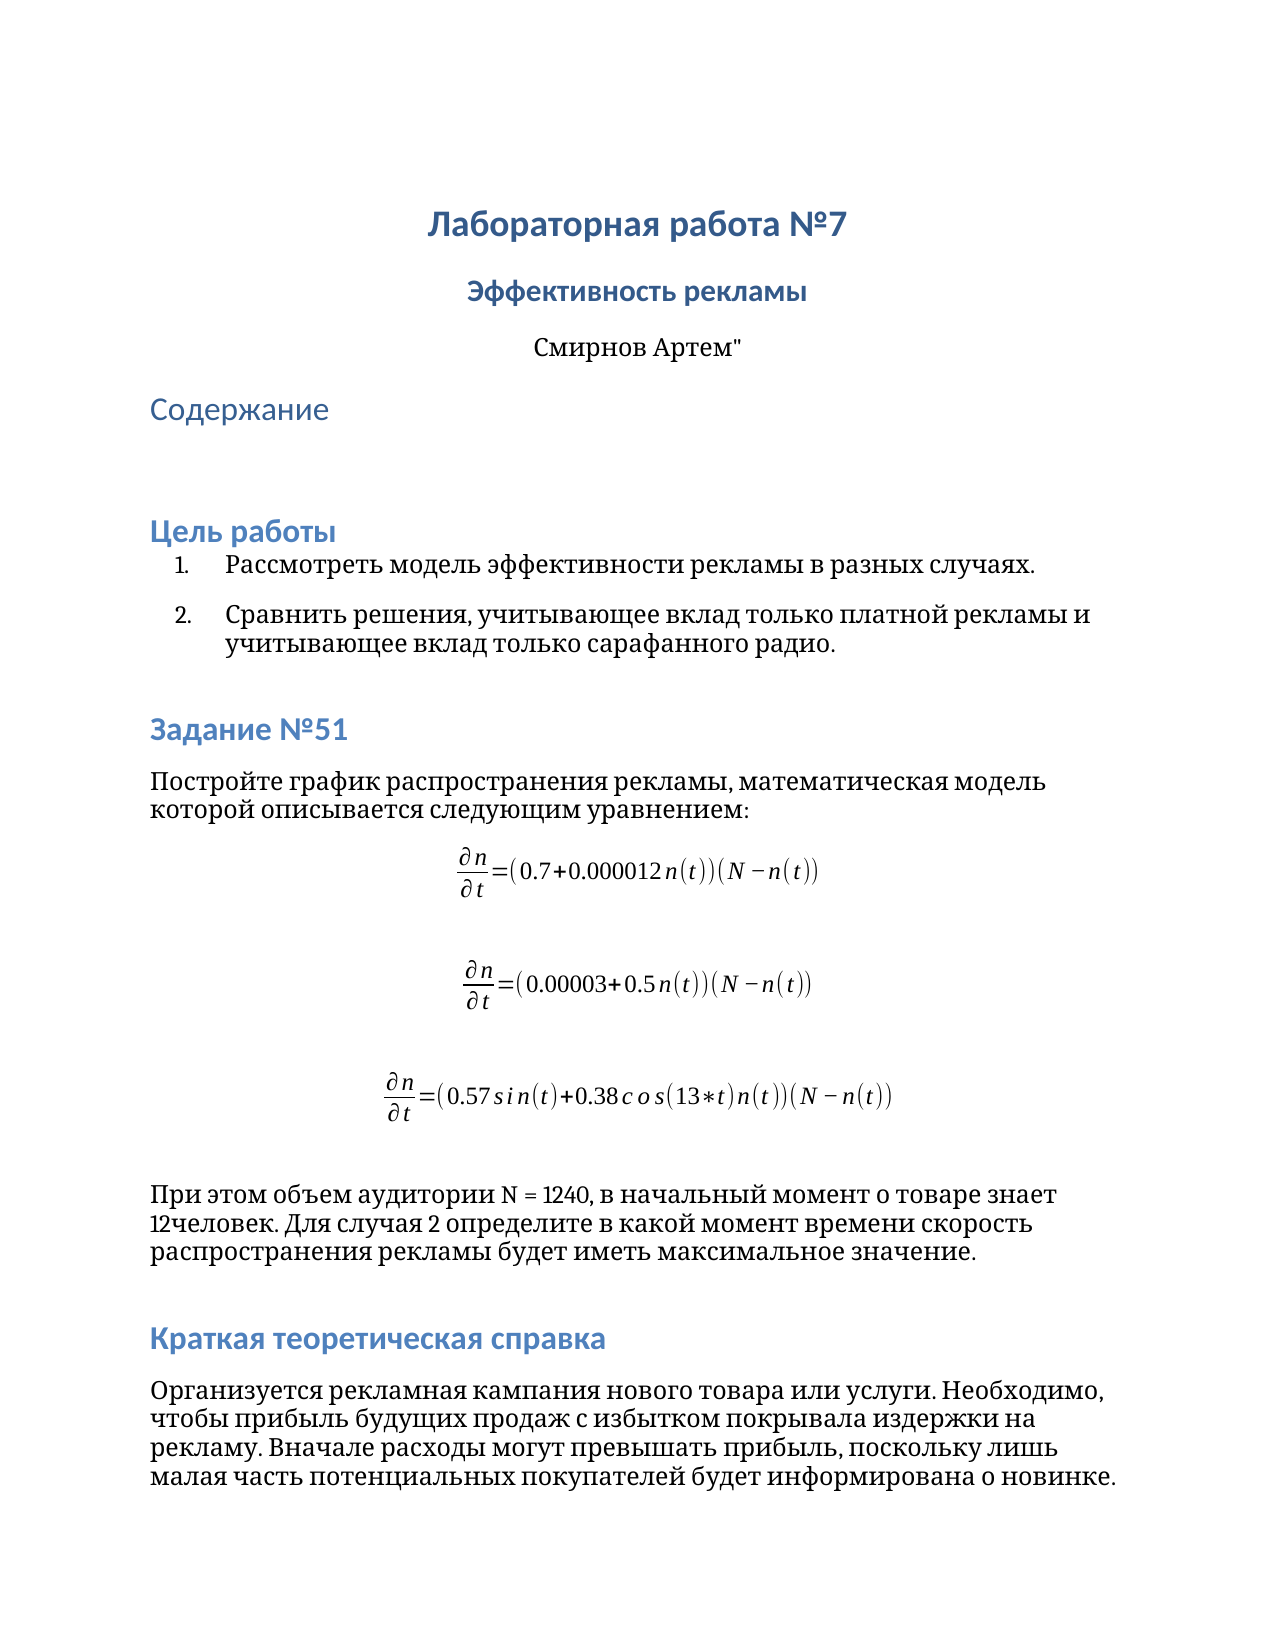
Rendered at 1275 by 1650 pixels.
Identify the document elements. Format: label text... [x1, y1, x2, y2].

list Рассмотреть модель эффективности рекламы в разных случаях. [175, 551, 1125, 580]
subtitle Задание №51 [150, 708, 1125, 749]
text Смирнов Артем" [150, 334, 1125, 363]
title Лабораторная работа №7 [150, 200, 1125, 246]
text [150, 1377, 1125, 1492]
subtitle Краткая теоретическая справка [150, 1317, 1125, 1358]
list Сравнить решения, учитывающее вклад только платной рекламы и учитывающее вклад только сарафанного радио. [175, 601, 1125, 658]
subtitle Эффективность рекламы [150, 271, 1125, 309]
text Постройте график распространения рекламы, математическая модель которой описывается следующим уравнением: [150, 768, 1125, 825]
subtitle Цель работы [150, 510, 1125, 551]
text При этом объем аудитории N = 1240, в начальный момент о товаре знает 12человек. Для случая 2 определите в какой момент времени скорость распространения рекламы будет иметь максимальное значение. [150, 1181, 1125, 1267]
